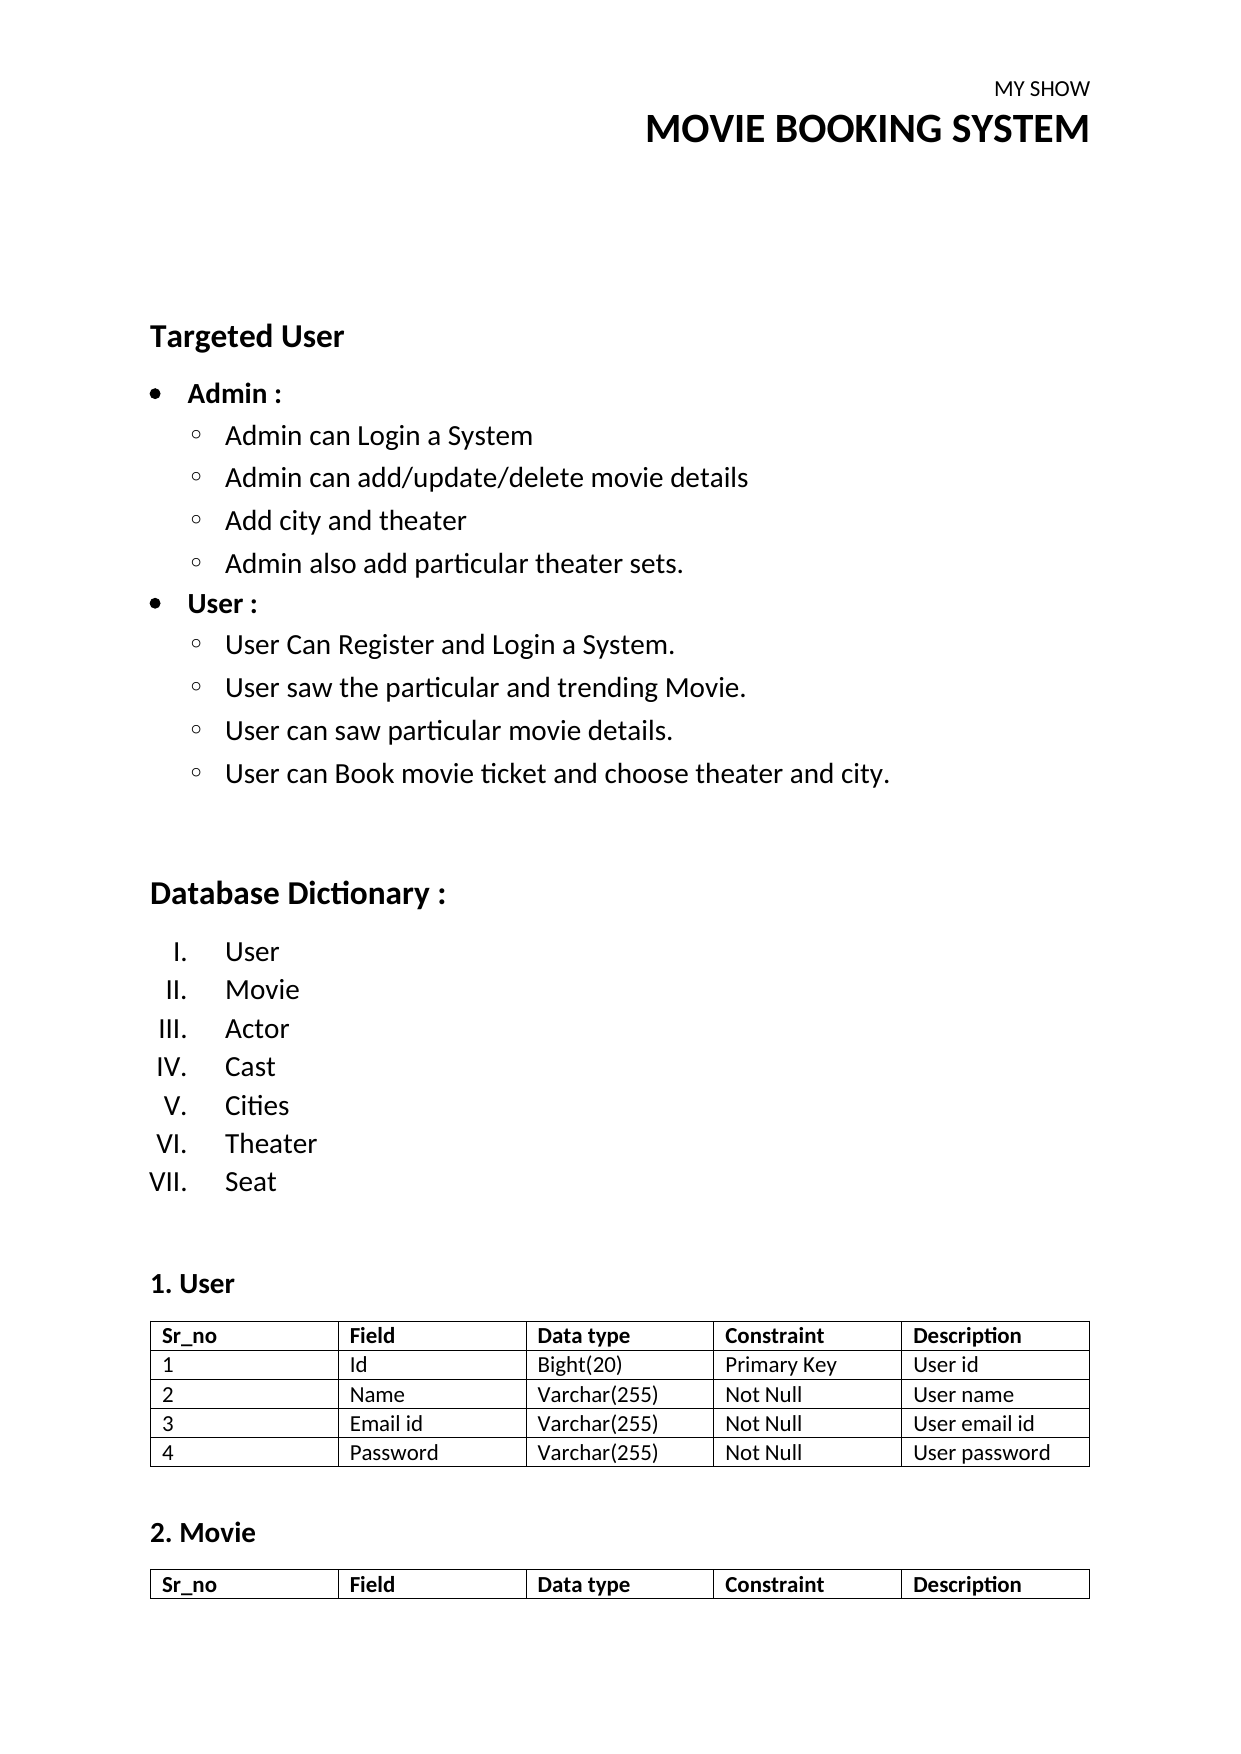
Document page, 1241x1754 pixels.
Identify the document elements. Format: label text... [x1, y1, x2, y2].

list Cities [187, 1087, 1090, 1122]
list Admin also add particular theater sets. [187, 542, 1090, 582]
table_cell User id [902, 1351, 1089, 1379]
list User can Book movie ticket and choose theater and city. [187, 752, 1090, 792]
table_cell Varchar(255) [527, 1438, 713, 1466]
list Seat [187, 1163, 1090, 1199]
text Targeted User [150, 315, 1090, 356]
table_cell Name [339, 1380, 526, 1408]
table_cell 3 [151, 1409, 338, 1437]
text Database Dictionary : [150, 872, 1090, 913]
table_header Field [339, 1570, 526, 1598]
list Admin : [150, 376, 1090, 411]
table_cell 2 [151, 1380, 338, 1408]
list User saw the particular and trending Movie. [187, 666, 1090, 706]
table_cell Email id [339, 1409, 526, 1437]
table_cell Varchar(255) [527, 1409, 713, 1437]
table_header Sr_no [151, 1570, 338, 1598]
table_cell User password [902, 1438, 1089, 1466]
list Theater [187, 1125, 1090, 1161]
list User can saw particular movie details. [187, 709, 1090, 749]
table_cell Password [339, 1438, 526, 1466]
table_header Constraint [714, 1570, 901, 1598]
table_cell User name [902, 1380, 1089, 1408]
table_cell 1 [151, 1351, 338, 1379]
table_header Description [902, 1570, 1089, 1598]
table_header Data type [527, 1570, 713, 1598]
table_cell Primary Key [714, 1351, 901, 1379]
list Add city and theater [187, 499, 1090, 539]
table_cell User email id [902, 1409, 1089, 1437]
table_cell 4 [151, 1438, 338, 1466]
table_header Sr_no [151, 1322, 338, 1349]
table_cell Bight(20) [527, 1351, 713, 1379]
list Actor [187, 1010, 1090, 1045]
list User : [150, 585, 1090, 621]
text 2. Movie [150, 1514, 1090, 1549]
list Admin can add/update/delete movie details [187, 457, 1090, 496]
table_cell Not Null [714, 1380, 901, 1408]
table_cell Id [339, 1351, 526, 1379]
table_header Field [339, 1322, 526, 1349]
table_header Description [902, 1322, 1089, 1349]
list Movie [187, 971, 1090, 1007]
table_header Constraint [714, 1322, 901, 1349]
list Admin can Login a System [187, 414, 1090, 454]
list Cast [187, 1048, 1090, 1084]
table_cell Not Null [714, 1409, 901, 1437]
table_cell Not Null [714, 1438, 901, 1466]
list User [187, 933, 1090, 968]
list User Can Register and Login a System. [187, 624, 1090, 663]
table_cell Varchar(255) [527, 1380, 713, 1408]
text 1. User [150, 1265, 1090, 1301]
table_header Data type [527, 1322, 713, 1349]
